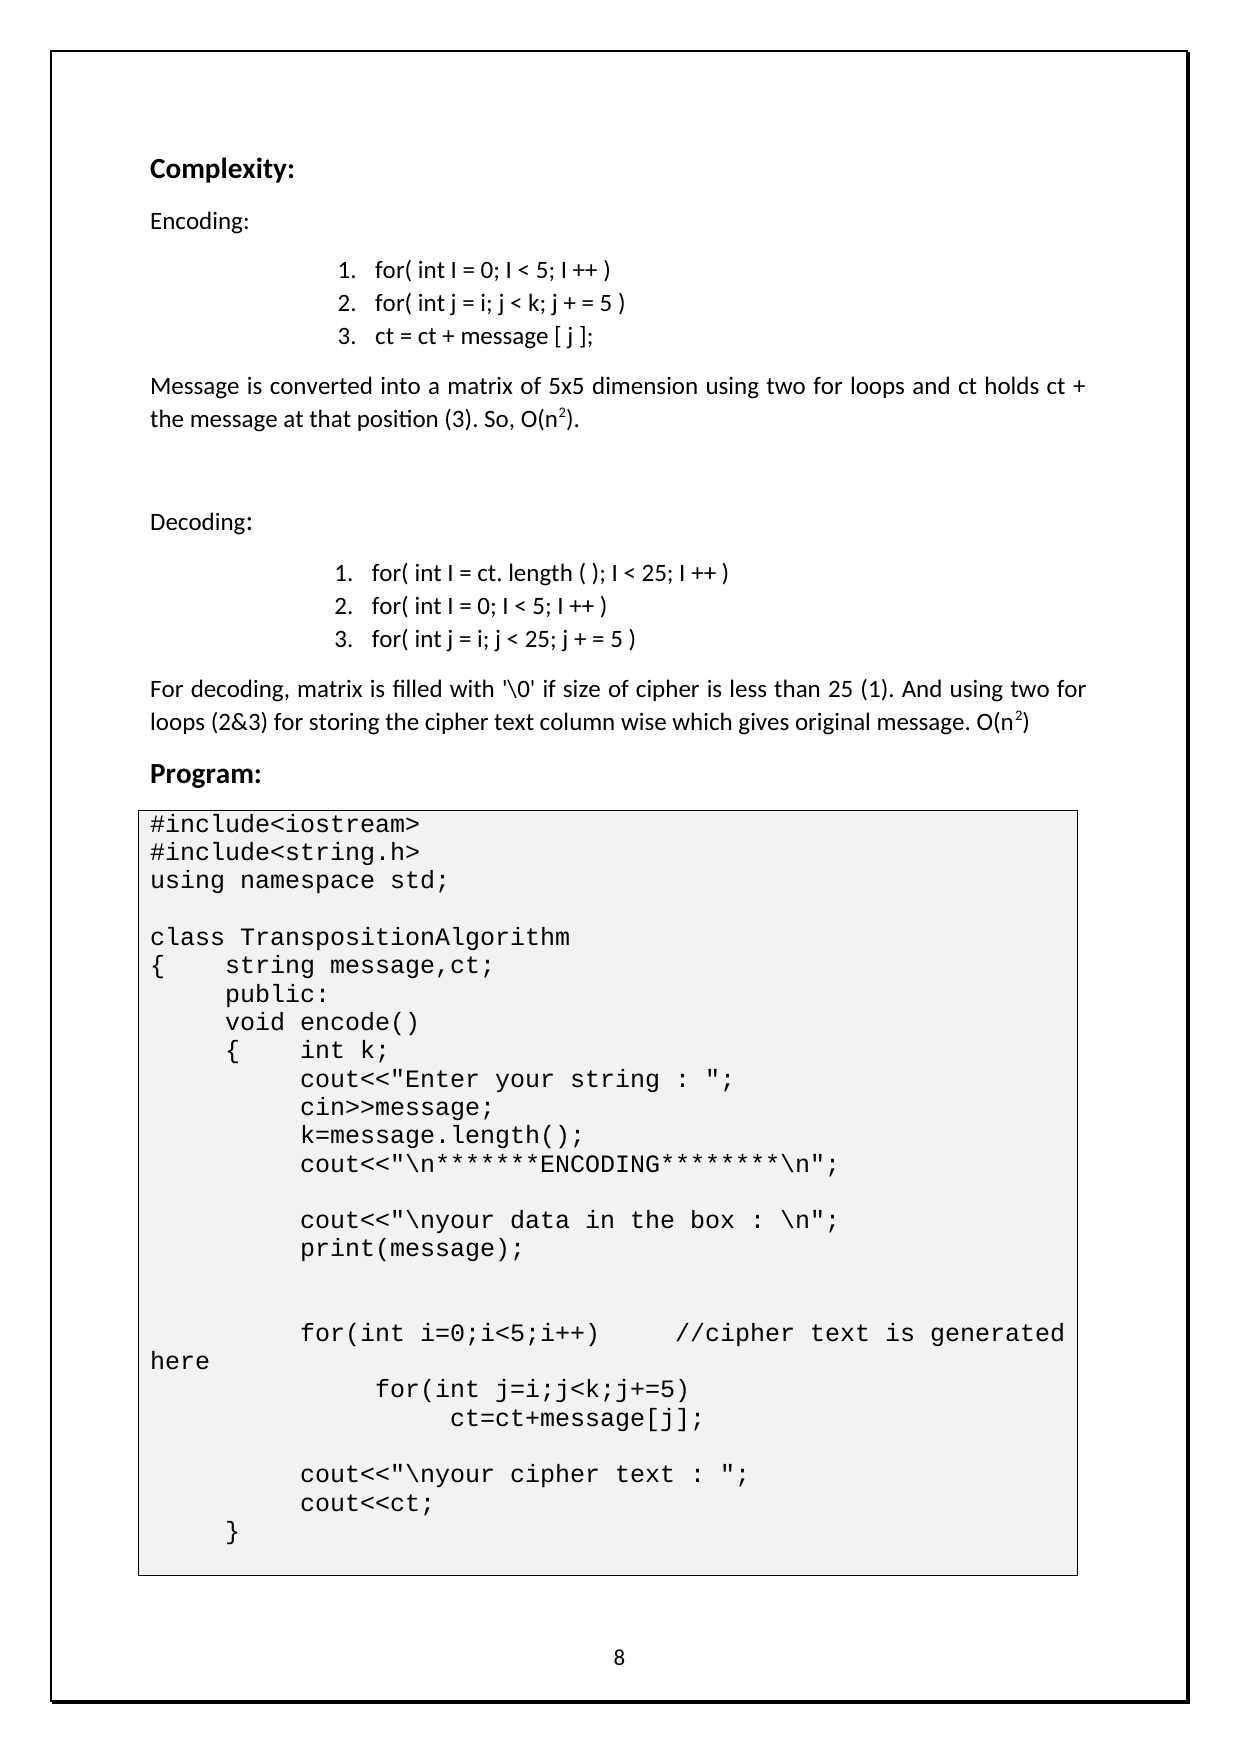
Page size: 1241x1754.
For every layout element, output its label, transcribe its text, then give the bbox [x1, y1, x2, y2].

text For decoding, matrix is filled with '\0' if size of cipher is less than 25 (1). And using two for loops (2&3) for storing the cipher text column wise which gives original message. O(n2) [150, 673, 1088, 736]
text Program: [150, 755, 1088, 791]
list for( int I = ct. length ( ); I < 25; I ++ ) [334, 557, 1088, 588]
list for( int j = i; j < 25; j + = 5 ) [334, 623, 1088, 654]
list for( int I = 0; I < 5; I ++ ) [337, 255, 1088, 285]
text Complexity: [150, 150, 1088, 186]
list for( int j = i; j < k; j + = 5 ) [337, 288, 1088, 318]
list ct = ct + message [ j ]; [337, 321, 1088, 351]
text Message is converted into a matrix of 5x5 dimension using two for loops and ct holds ct + the message at that position (3). So, O(n2). [150, 370, 1088, 433]
text Encoding: [150, 205, 1088, 236]
list for( int I = 0; I < 5; I ++ ) [334, 590, 1088, 621]
text Decoding: [150, 502, 1088, 538]
